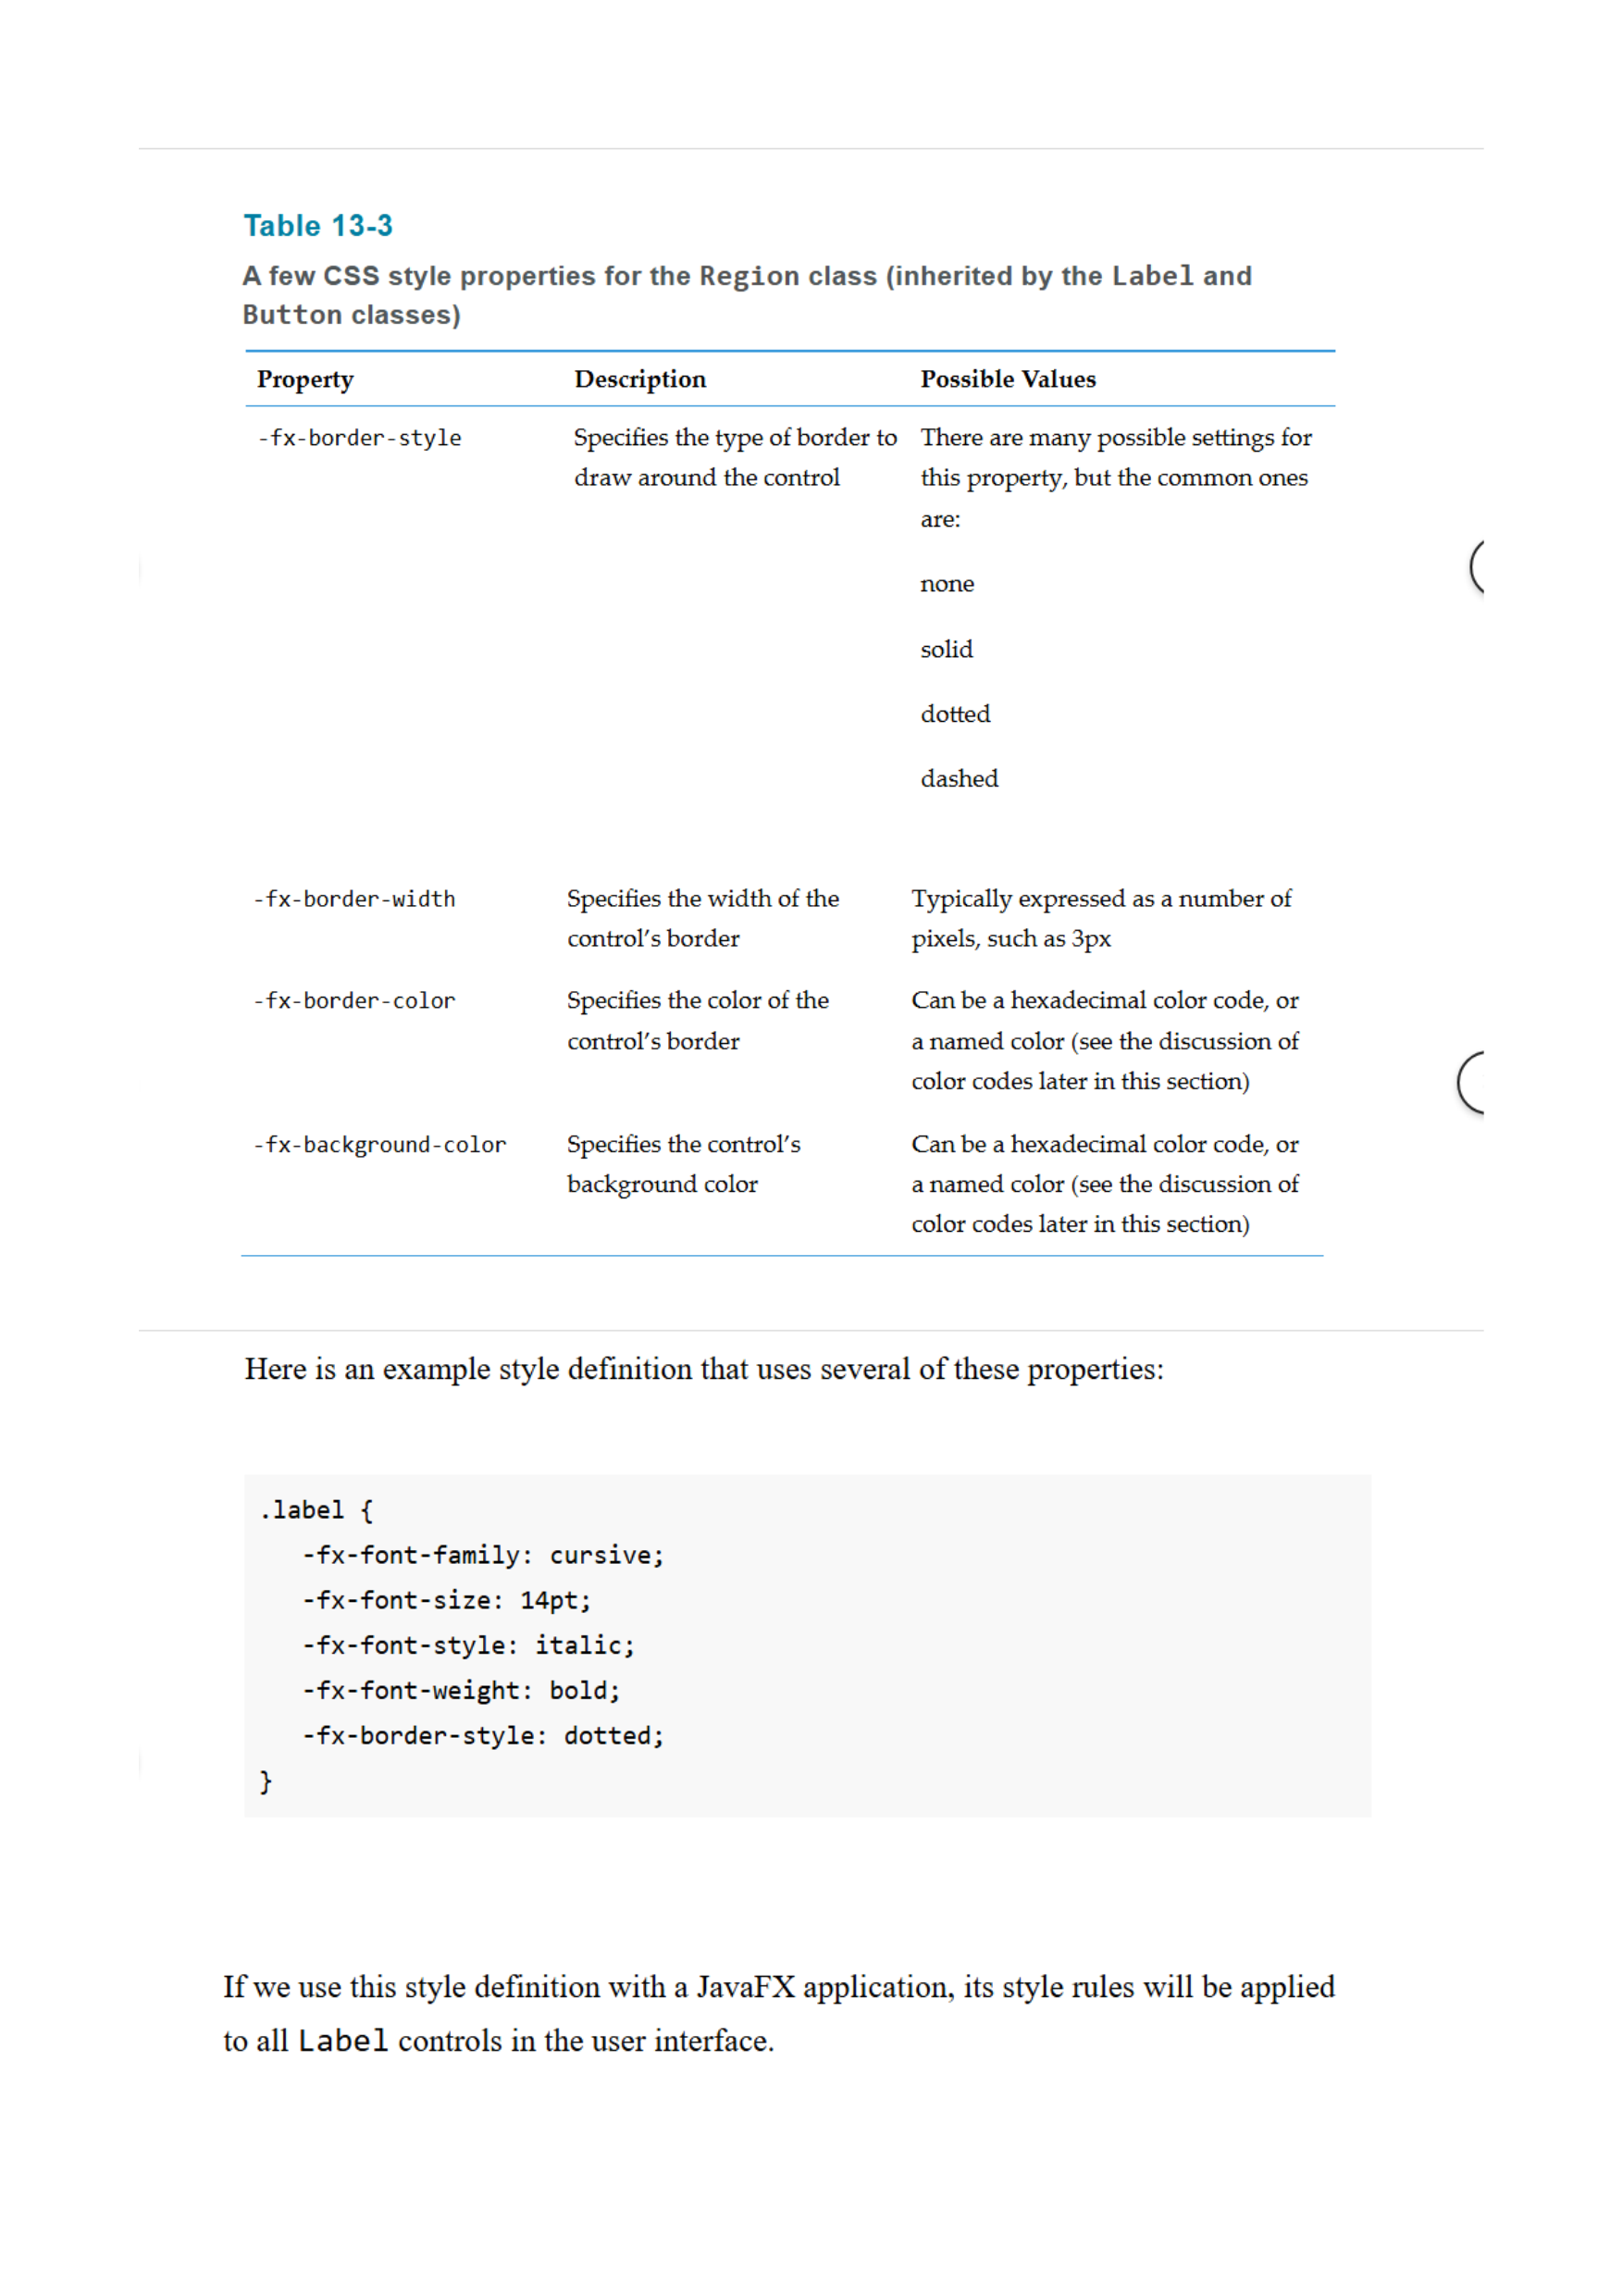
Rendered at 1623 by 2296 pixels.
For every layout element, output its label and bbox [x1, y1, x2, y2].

picture [139, 1326, 1484, 1885]
picture [139, 829, 1484, 1307]
picture [139, 139, 1484, 809]
picture [139, 1905, 1484, 2112]
